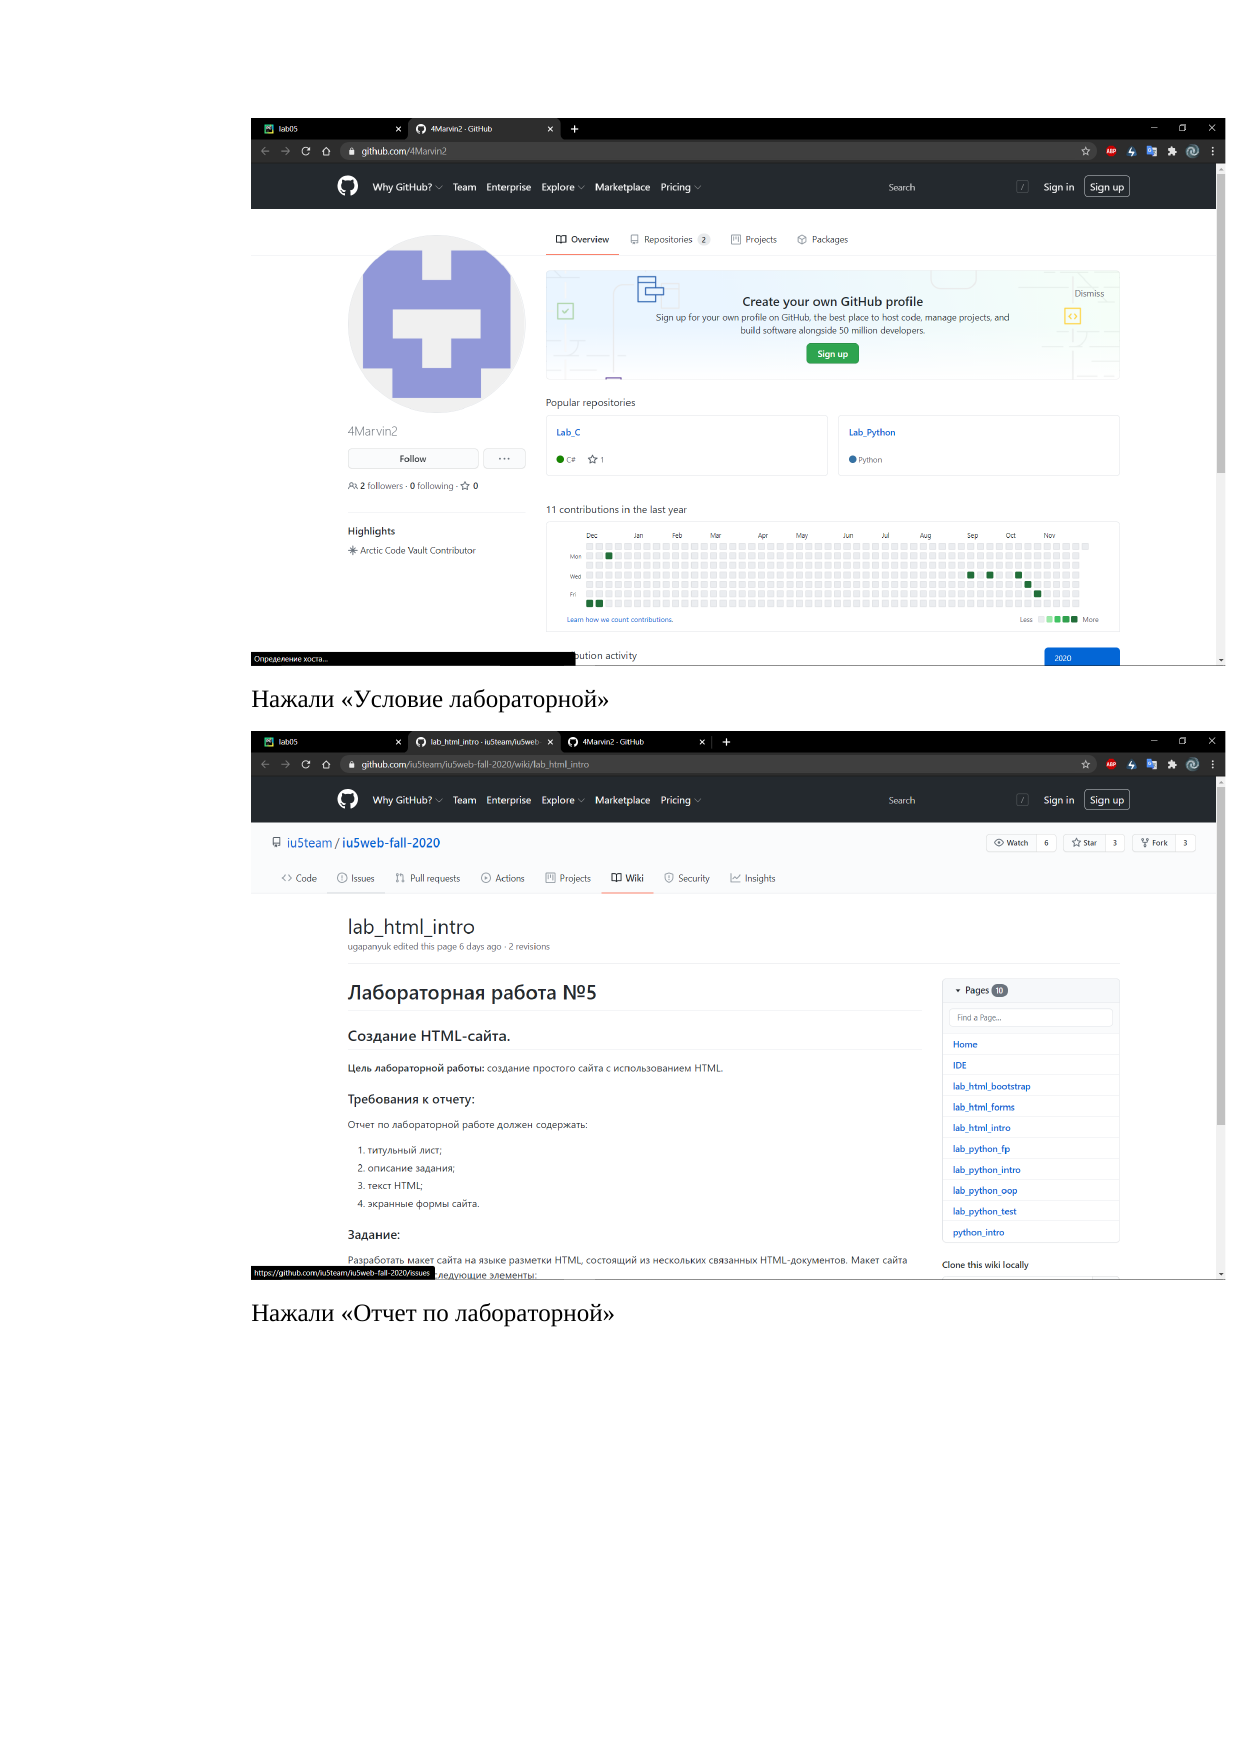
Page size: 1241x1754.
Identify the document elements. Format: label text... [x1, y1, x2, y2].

text Нажали «Условие лабораторной» [251, 684, 1152, 713]
picture [251, 118, 1226, 666]
picture [251, 731, 1226, 1280]
text Нажали «Отчет по лабораторной» [251, 1298, 1152, 1326]
